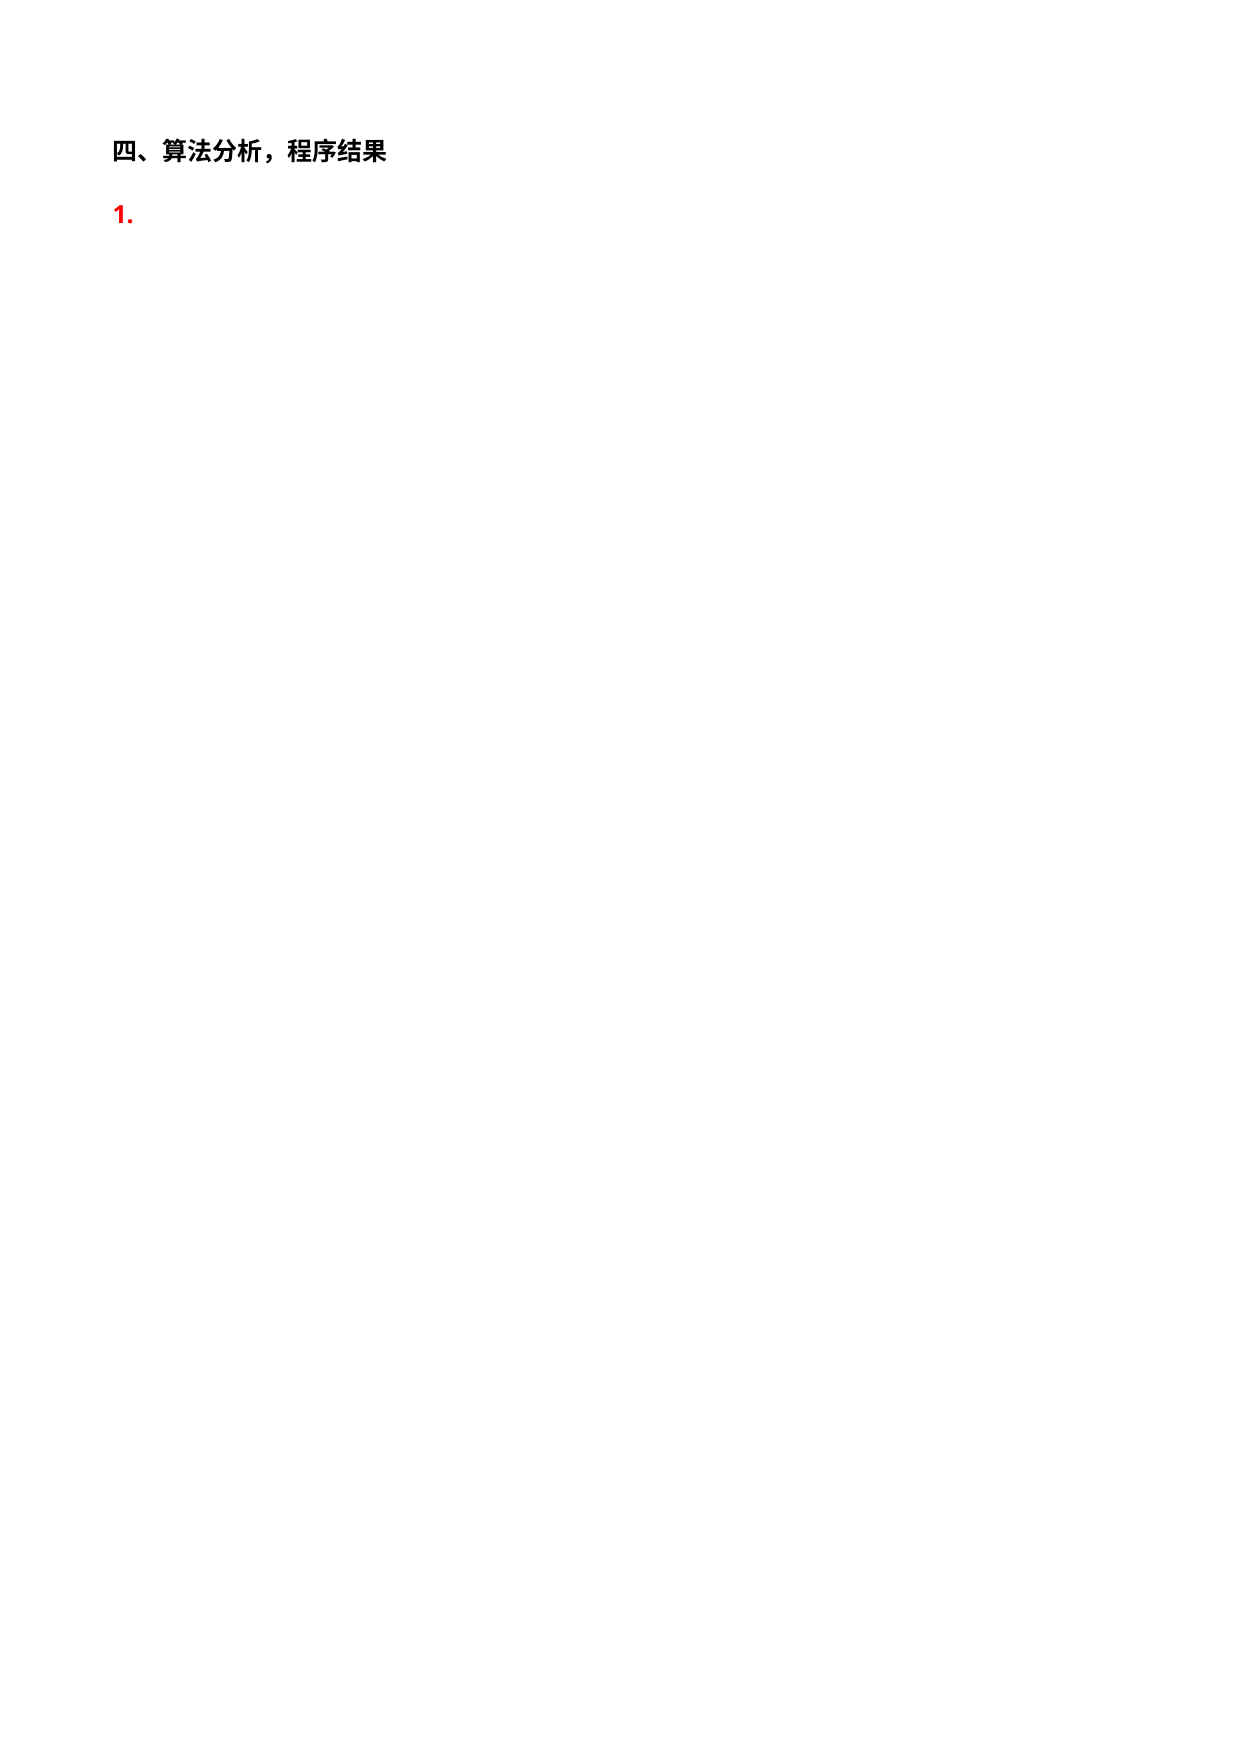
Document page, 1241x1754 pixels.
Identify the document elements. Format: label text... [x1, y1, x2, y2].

text 1. [112, 182, 1118, 247]
text 四、算法分析，程序结果 [112, 117, 1118, 182]
